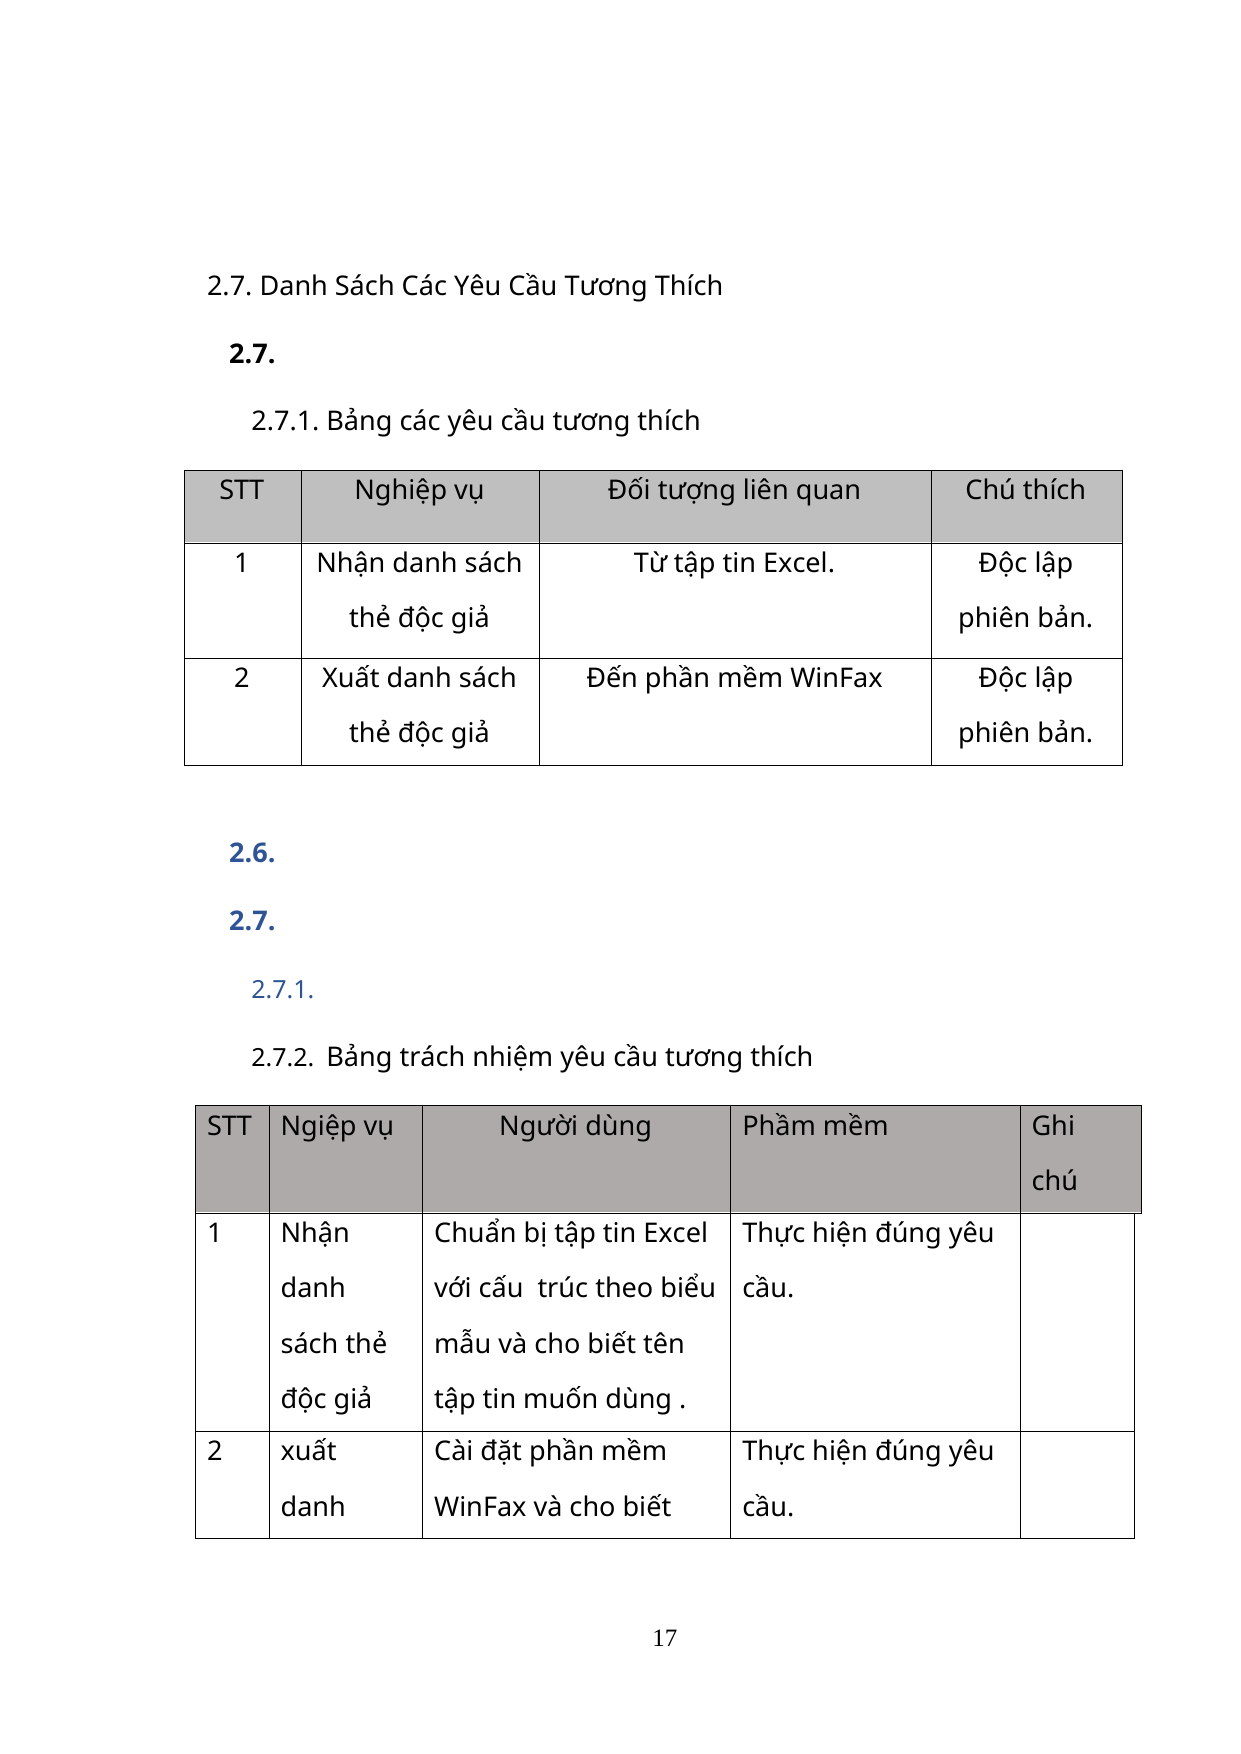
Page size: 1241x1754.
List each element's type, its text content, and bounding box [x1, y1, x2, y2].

table_cell Thực hiện đúng yêu cầu. [731, 1214, 1020, 1431]
table_cell 2 [196, 1432, 269, 1538]
table_header STT [185, 471, 301, 542]
table_header Người dùng [423, 1106, 730, 1212]
table_cell [1021, 1432, 1134, 1538]
table_header Phầm mềm [731, 1106, 1020, 1212]
subtitle Bảng các yêu cầu tương thích [251, 402, 1119, 439]
table_header Nghiệp vụ [302, 471, 539, 542]
table_header Đối tượng liên quan [540, 471, 931, 542]
subtitle Bảng trách nhiệm yêu cầu tương thích [251, 1037, 1119, 1074]
table_cell Độc lập phiên bản. [932, 659, 1122, 765]
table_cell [423, 1432, 730, 1538]
table_cell 2 [185, 659, 301, 765]
table_cell 1 [196, 1214, 269, 1431]
subtitle 2.7. Danh Sách Các Yêu Cầu Tương Thích [207, 266, 1119, 303]
table_cell Độc lập phiên bản. [932, 544, 1122, 657]
table_cell Nhận danh sách thẻ độc giả [302, 544, 539, 657]
table_cell Chuẩn bị tập tin Excel với cấu trúc theo biểu mẫu và cho biết tên tập tin muốn dùng . [423, 1214, 730, 1431]
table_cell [270, 1432, 422, 1538]
table_header STT [196, 1106, 269, 1212]
table_cell 1 [185, 544, 301, 657]
table_cell [1021, 1214, 1134, 1431]
table_cell Nhận danh sách thẻ độc giả [270, 1214, 422, 1431]
table_cell Từ tập tin Excel. [540, 544, 931, 657]
table_cell Xuất danh sách thẻ độc giả [302, 659, 539, 765]
table_cell Đến phần mềm WinFax [540, 659, 931, 765]
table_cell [731, 1432, 1020, 1538]
table_header Ngiệp vụ [270, 1106, 422, 1212]
table_header Ghi chú [1021, 1106, 1141, 1212]
table_header Chú thích [932, 471, 1122, 542]
